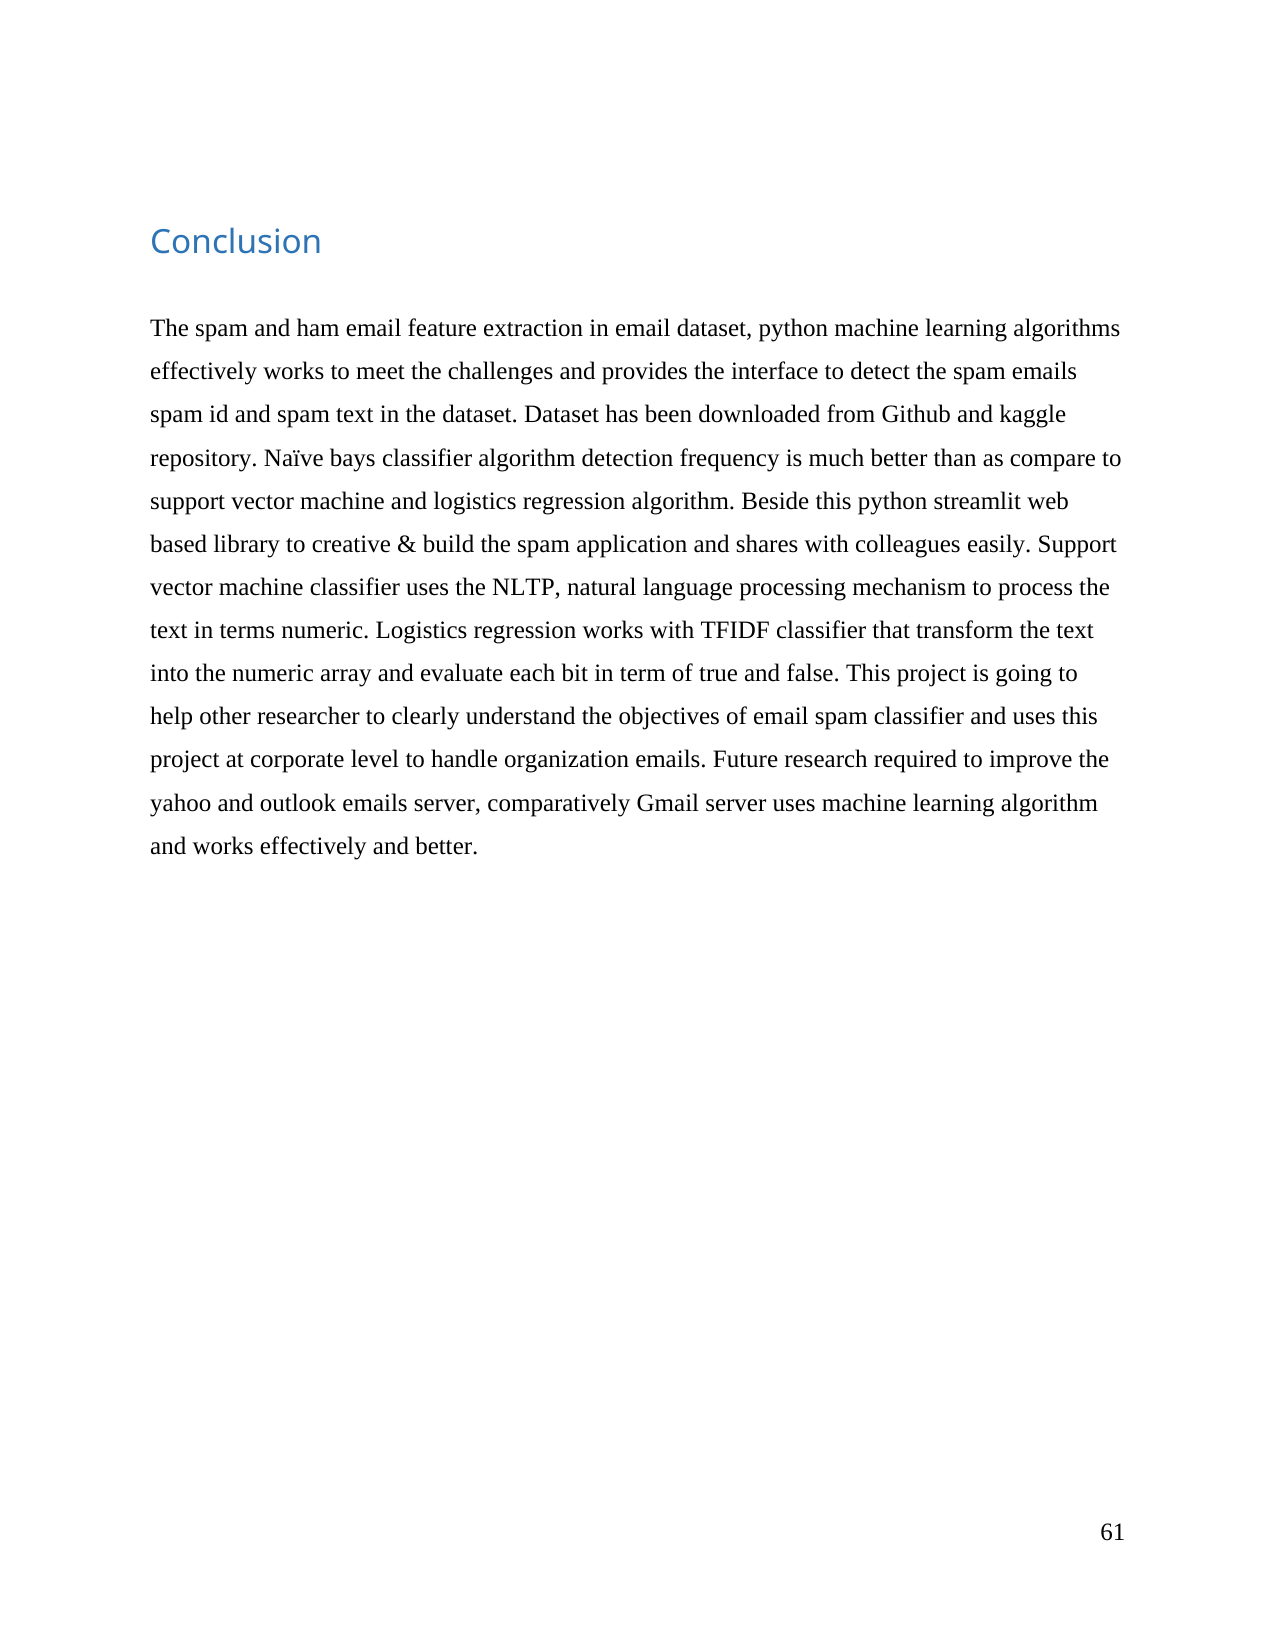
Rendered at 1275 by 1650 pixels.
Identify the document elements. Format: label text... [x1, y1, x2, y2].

subtitle Conclusion [150, 218, 1125, 263]
text The spam and ham email feature extraction in email dataset, python machine learning algorithms effectively works to meet the challenges and provides the interface to detect the spam emails spam id and spam text in the dataset. Dataset has been downloaded from Github and kaggle repository. Naïve bays classifier algorithm detection frequency is much better than as compare to support vector machine and logistics regression algorithm. Beside this python streamlit web based library to creative & build the spam application and shares with colleagues easily. Support vector machine classifier uses the NLTP, natural language processing mechanism to process the text in terms numeric. Logistics regression works with TFIDF classifier that transform the text into the numeric array and evaluate each bit in term of true and false. This project is going to help other researcher to clearly understand the objectives of email spam classifier and uses this project at corporate level to handle organization emails. Future research required to improve the yahoo and outlook emails server, comparatively Gmail server uses machine learning algorithm and works effectively and better. [150, 313, 1125, 859]
